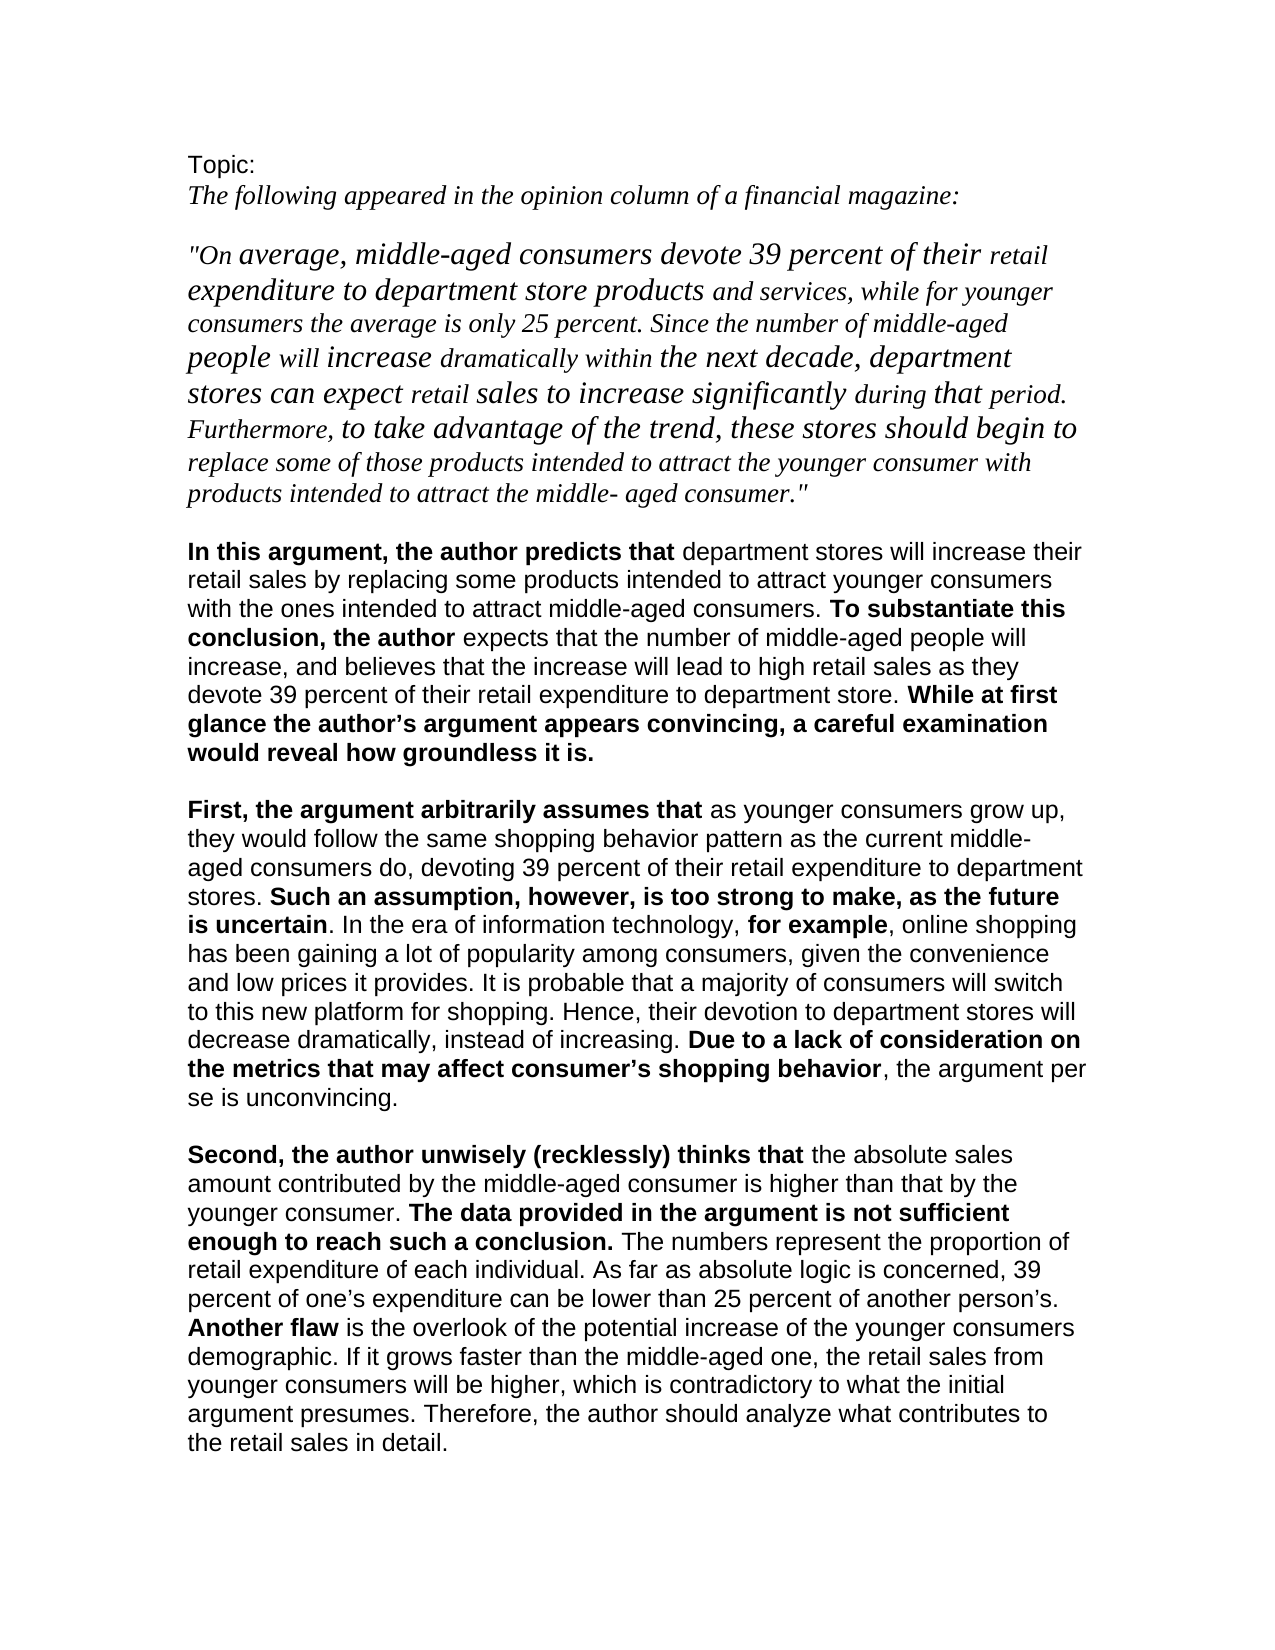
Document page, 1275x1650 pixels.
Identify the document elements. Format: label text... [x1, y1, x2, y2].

text Topic: [187, 150, 1087, 179]
text First, the argument arbitrarily assumes that as younger consumers grow up, they would follow the same shopping behavior pattern as the current middle-aged consumers do, devoting 39 percent of their retail expenditure to department stores. Such an assumption, however, is too strong to make, as the future is uncertain. In the era of information technology, for example, online shopping has been gaining a lot of popularity among consumers, given the convenience and low prices it provides. It is probable that a majority of consumers will switch to this new platform for shopping. Hence, their devotion to department stores will decrease dramatically, instead of increasing. Due to a lack of consideration on the metrics that may affect consumer’s shopping behavior, the argument per se is unconvincing. [187, 796, 1087, 1112]
text Second, the author unwisely (recklessly) thinks that the absolute sales amount contributed by the middle-aged consumer is higher than that by the younger consumer. The data provided in the argument is not sufficient enough to reach such a conclusion. The numbers represent the proportion of retail expenditure of each individual. As far as absolute logic is concerned, 39 percent of one’s expenditure can be lower than 25 percent of another person’s. Another flaw is the overlook of the potential increase of the younger consumers demographic. If it grows faster than the middle-aged one, the retail sales from younger consumers will be higher, which is contradictory to what the initial argument presumes. Therefore, the author should analyze what contributes to the retail sales in detail. [187, 1141, 1087, 1457]
text The following appeared in the opinion column of a financial magazine: [187, 179, 1087, 210]
text "On average, middle-aged consumers devote 39 percent of their retail expenditure to department store products and services, while for younger consumers the average is only 25 percent. Since the number of middle-aged people will increase dramatically within the next decade, department stores can expect retail sales to increase significantly during that period. Furthermore, to take advantage of the trend, these stores should begin to replace some of those products intended to attract the younger consumer with products intended to attract the middle- aged consumer." [187, 235, 1087, 508]
text In this argument, the author predicts that department stores will increase their retail sales by replacing some products intended to attract younger consumers with the ones intended to attract middle-aged consumers. To substantiate this conclusion, the author expects that the number of middle-aged people will increase, and believes that the increase will lead to high retail sales as they devote 39 percent of their retail expenditure to department store. While at first glance the author’s argument appears convincing, a careful examination would reveal how groundless it is. [187, 537, 1087, 767]
